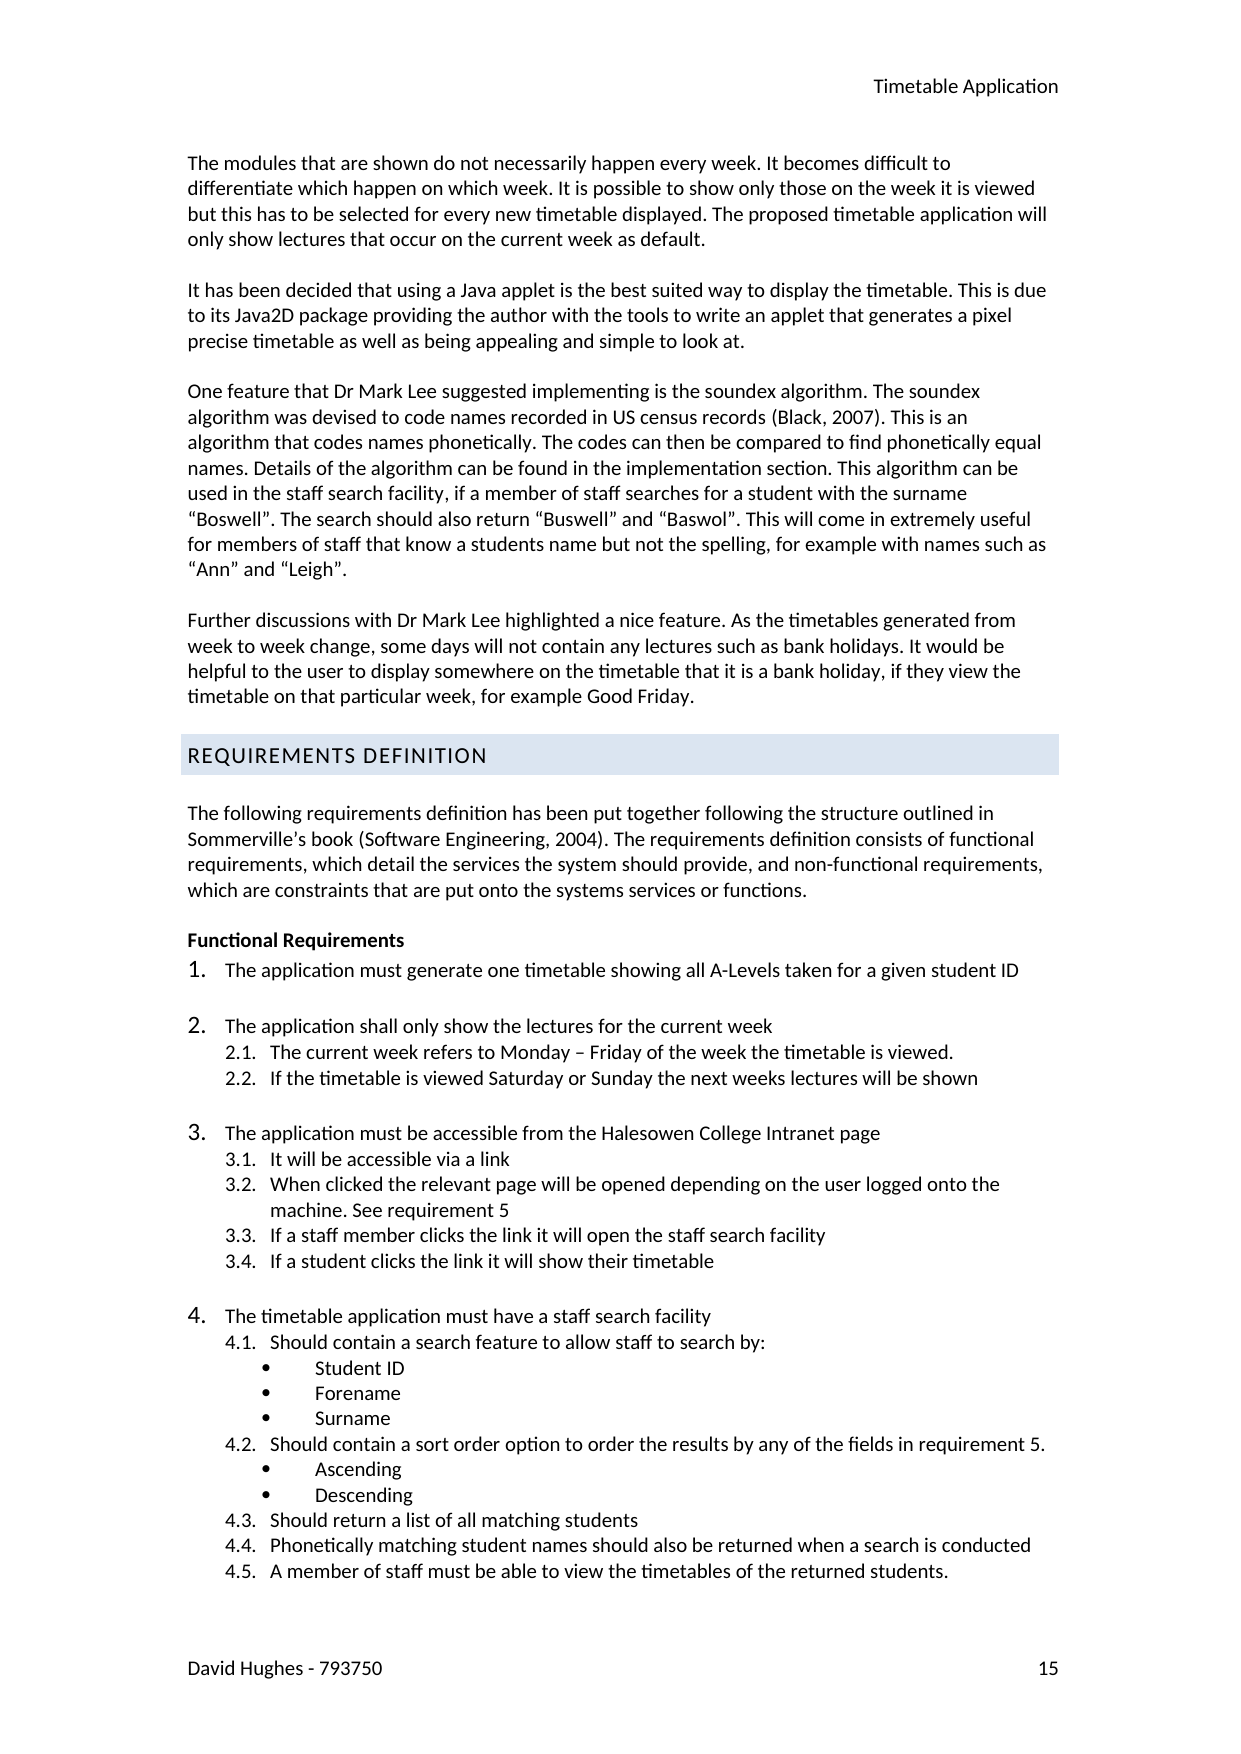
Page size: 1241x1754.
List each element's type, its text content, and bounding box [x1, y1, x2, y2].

list It will be accessible via a link [225, 1146, 1053, 1172]
list A member of staff must be able to view the timetables of the returned students. [225, 1558, 1053, 1583]
list The application must be accessible from the Halesowen College Intranet page [187, 1116, 1053, 1146]
text It has been decided that using a Java applet is the best suited way to display the timetable. This is due to its Java2D package providing the author with the tools to write an applet that generates a pixel precise timetable as well as being appealing and simple to look at. [187, 277, 1053, 353]
list Should return a list of all matching students [225, 1507, 1053, 1533]
list The application shall only show the lectures for the current week [187, 1009, 1053, 1039]
text Further discussions with Dr Mark Lee highlighted a nice feature. As the timetables generated from week to week change, some days will not contain any lectures such as bank holidays. It would be helpful to the user to display somewhere on the timetable that it is a bank holiday, if they view the timetable on that particular week, for example Good Friday. [187, 607, 1053, 709]
subtitle Requirements definition [188, 741, 1053, 769]
list Descending [262, 1482, 1053, 1507]
list If a staff member clicks the link it will open the staff search facility [225, 1222, 1053, 1248]
list When clicked the relevant page will be opened depending on the user logged onto the machine. See requirement 5 [225, 1172, 1053, 1222]
text The following requirements definition has been put together following the structure outlined in Sommerville’s book. The requirements definition consists of functional requirements, which detail the services the system should provide, and non-functional requirements, which are constraints that are put onto the systems services or functions. [187, 801, 1053, 902]
list Phonetically matching student names should also be returned when a search is conducted [225, 1533, 1053, 1558]
text One feature that Dr Mark Lee suggested implementing is the soundex algorithm. The soundex algorithm was devised to code names recorded in US census records. This is an algorithm that codes names phonetically. The codes can then be compared to find phonetically equal names. Details of the algorithm can be found in the implementation section. This algorithm can be used in the staff search facility, if a member of staff searches for a student with the surname “Boswell”. The search should also return “Buswell” and “Baswol”. This will come in extremely useful for members of staff that know a students name but not the spelling, for example with names such as “Ann” and “Leigh”. [187, 379, 1053, 582]
list The application must generate one timetable showing all A-Levels taken for a given student ID [187, 953, 1053, 983]
list Surname [262, 1406, 1053, 1431]
list Should contain a sort order option to order the results by any of the fields in requirement 5. [225, 1431, 1053, 1456]
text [187, 150, 1053, 252]
list The current week refers to Monday – Friday of the week the timetable is viewed. [225, 1039, 1053, 1065]
list Ascending [262, 1456, 1053, 1482]
text Functional Requirements [187, 928, 1053, 953]
list If a student clicks the link it will show their timetable [225, 1248, 1053, 1273]
list If the timetable is viewed Saturday or Sunday the next weeks lectures will be shown [225, 1065, 1053, 1090]
list Student ID [262, 1355, 1053, 1380]
list The timetable application must have a staff search facility [187, 1299, 1053, 1329]
list Should contain a search feature to allow staff to search by: [225, 1329, 1053, 1355]
list Forename [262, 1380, 1053, 1406]
